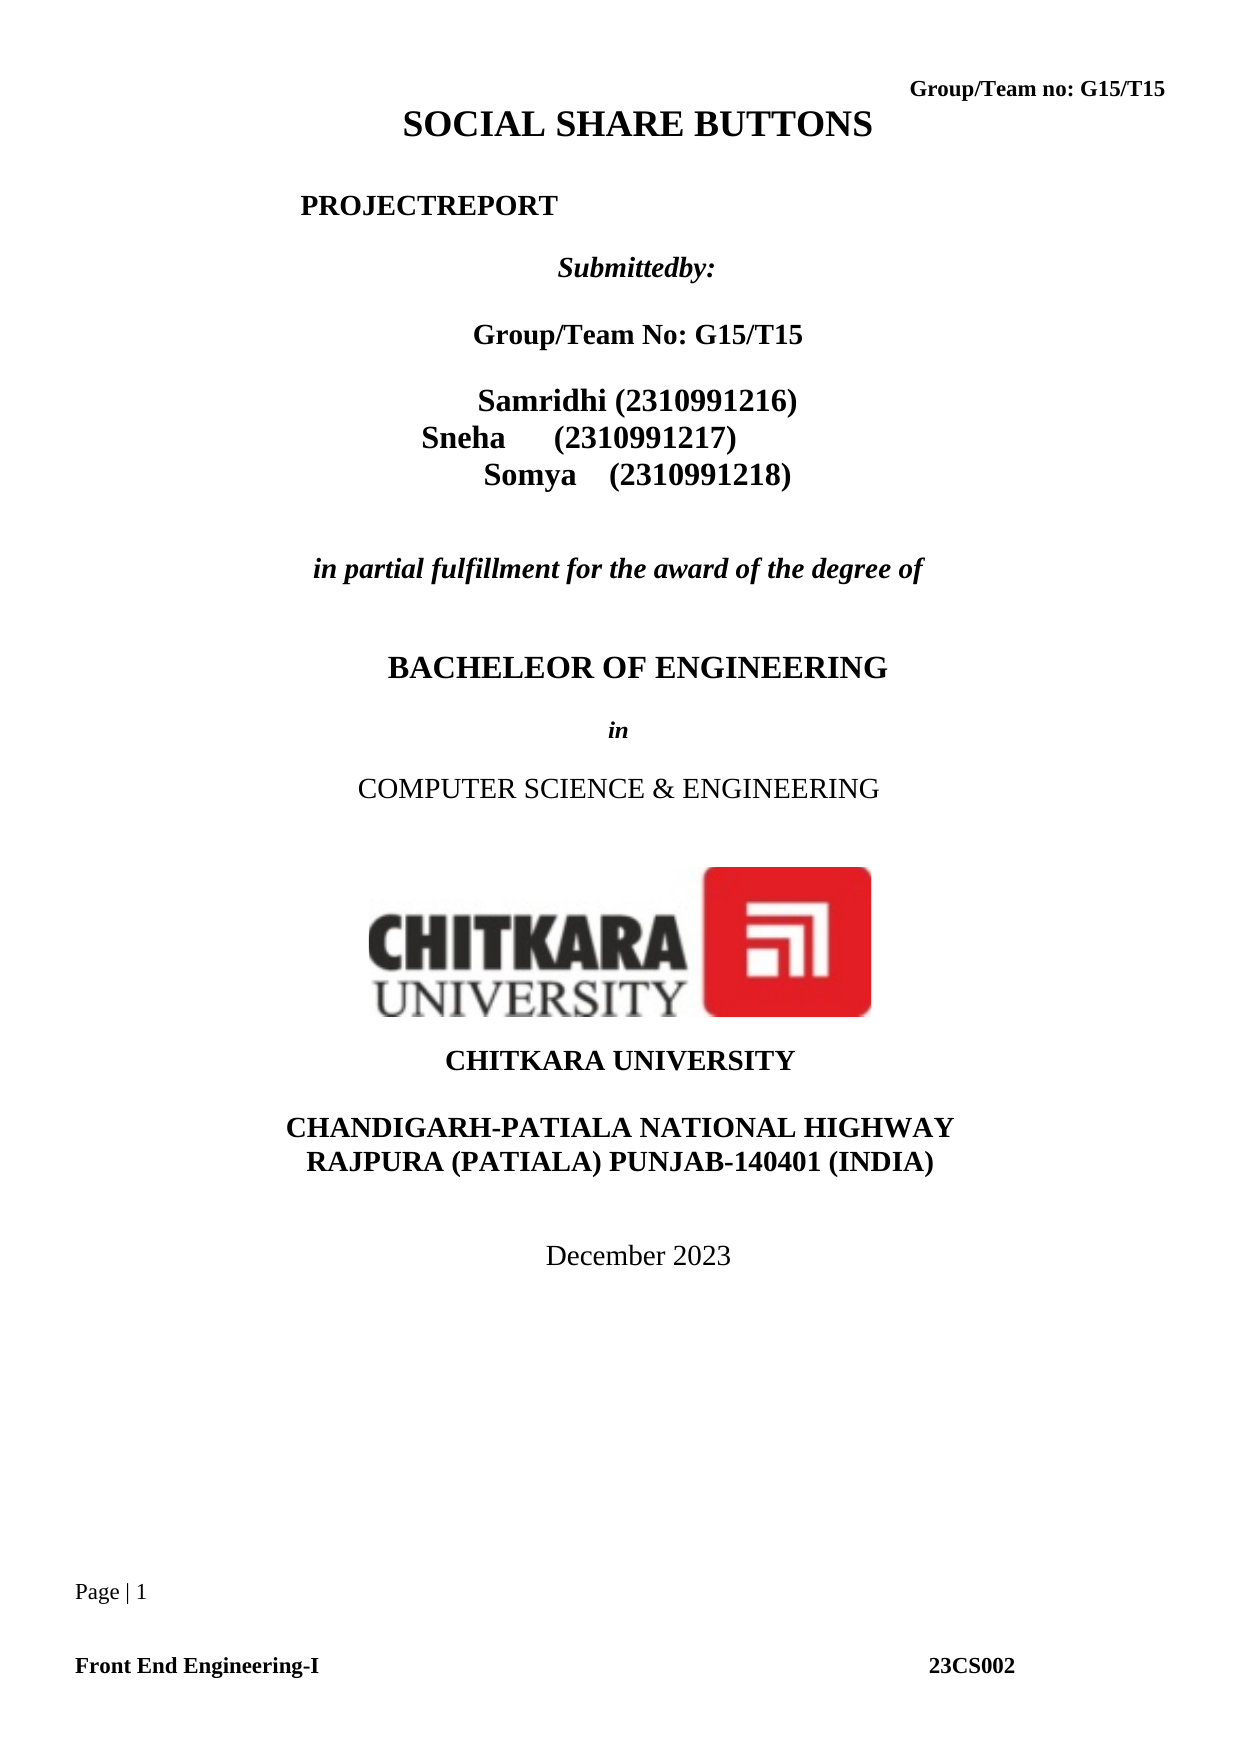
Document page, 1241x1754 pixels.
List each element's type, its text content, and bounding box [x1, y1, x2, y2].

subtitle BACHELEOR OF ENGINEERING [300, 648, 976, 685]
subtitle Group/Team No: G15/T15 [300, 317, 976, 351]
text in [300, 716, 938, 744]
text Sneha (2310991217) [300, 418, 974, 455]
subtitle in partial fulfillment for the award of the degree of [300, 551, 938, 584]
text COMPUTER SCIENCE & ENGINEERING [300, 771, 938, 805]
text CHITKARA UNIVERSITY [75, 1043, 1165, 1077]
subtitle December 2023 [300, 1238, 976, 1272]
text Page | 1 [75, 1578, 1165, 1604]
text RAJPURA (PATIALA) PUNJAB-140401 (INDIA) [75, 1144, 1165, 1177]
subtitle Submittedby: [300, 250, 976, 284]
picture [368, 867, 872, 1017]
subtitle PROJECTREPORT [300, 188, 976, 221]
text CHANDIGARH-PATIALA NATIONAL HIGHWAY [75, 1110, 1165, 1144]
subtitle SOCIAL SHARE BUTTONS [300, 101, 975, 144]
text Somya (2310991218) [300, 455, 974, 492]
text Samridhi (2310991216) [300, 381, 974, 418]
